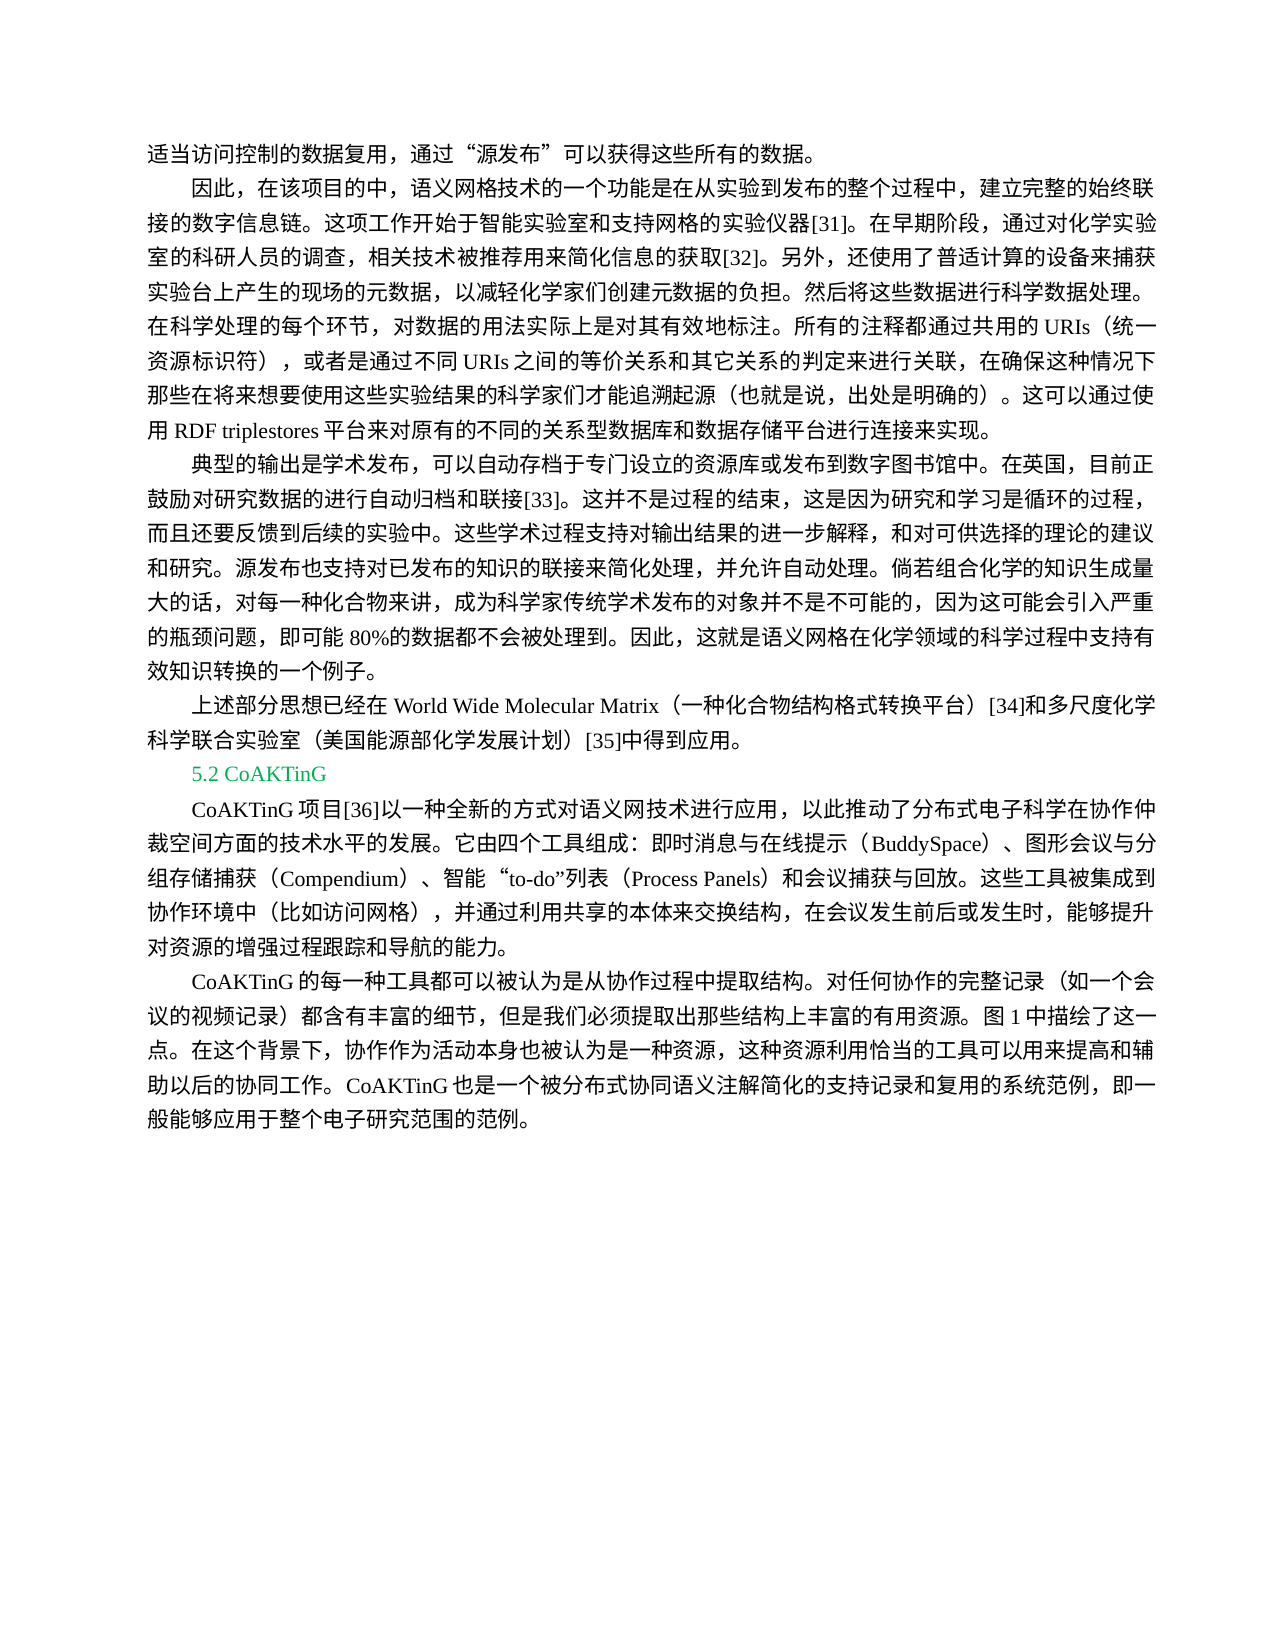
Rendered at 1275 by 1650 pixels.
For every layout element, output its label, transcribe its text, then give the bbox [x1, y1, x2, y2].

text 上述部分思想已经在World Wide Molecular Matrix（一种化合物结构格式转换平台）[34]和多尺度化学科学联合实验室（美国能源部化学发展计划）[35]中得到应用。 [148, 687, 1157, 756]
text 典型的输出是学术发布，可以自动存档于专门设立的资源库或发布到数字图书馆中。在英国，目前正鼓励对研究数据的进行自动归档和联接[33]。这并不是过程的结束，这是因为研究和学习是循环的过程，而且还要反馈到后续的实验中。这些学术过程支持对输出结果的进一步解释，和对可供选择的理论的建议和研究。源发布也支持对已发布的知识的联接来简化处理，并允许自动处理。倘若组合化学的知识生成量大的话，对每一种化合物来讲，成为科学家传统学术发布的对象并不是不可能的，因为这可能会引入严重的瓶颈问题，即可能80%的数据都不会被处理到。因此，这就是语义网格在化学领域的科学过程中支持有效知识转换的一个例子。 [148, 446, 1157, 687]
text 因此，在该项目的中，语义网格技术的一个功能是在从实验到发布的整个过程中，建立完整的始终联接的数字信息链。这项工作开始于智能实验室和支持网格的实验仪器[31]。在早期阶段，通过对化学实验室的科研人员的调查，相关技术被推荐用来简化信息的获取[32]。另外，还使用了普适计算的设备来捕获实验台上产生的现场的元数据，以减轻化学家们创建元数据的负担。然后将这些数据进行科学数据处理。在科学处理的每个环节，对数据的用法实际上是对其有效地标注。所有的注释都通过共用的URIs（统一资源标识符），或者是通过不同URIs之间的等价关系和其它关系的判定来进行关联，在确保这种情况下，那些在将来想要使用这些实验结果的科学家们才能追溯起源（也就是说，出处是明确的）。这可以通过使用RDF triplestores平台来对原有的不同的关系型数据库和数据存储平台进行连接来实现。 [148, 170, 1157, 446]
text CoAKTinG项目[36]以一种全新的方式对语义网技术进行应用，以此推动了分布式电子科学在协作仲裁空间方面的技术水平的发展。它由四个工具组成：即时消息与在线提示（BuddySpace）、图形会议与分组存储捕获（Compendium）、智能“to-do”列表（Process Panels）和会议捕获与回放。这些工具被集成到协作环境中（比如访问网格），并通过利用共享的本体来交换结构，在会议发生前后或发生时，能够提升对资源的增强过程跟踪和导航的能力。 [148, 791, 1157, 963]
text CoAKTinG的每一种工具都可以被认为是从协作过程中提取结构。对任何协作的完整记录（如一个会议的视频记录）都含有丰富的细节，但是我们必须提取出那些结构上丰富的有用资源。图1中描绘了这一点。在这个背景下，协作作为活动本身也被认为是一种资源，这种资源利用恰当的工具可以用来提高和辅助以后的协同工作。CoAKTinG也是一个被分布式协同语义注解简化的支持记录和复用的系统范例，即一般能够应用于整个电子研究范围的范例。 [148, 963, 1157, 1135]
text 5.2 CoAKTinG [148, 756, 1157, 791]
